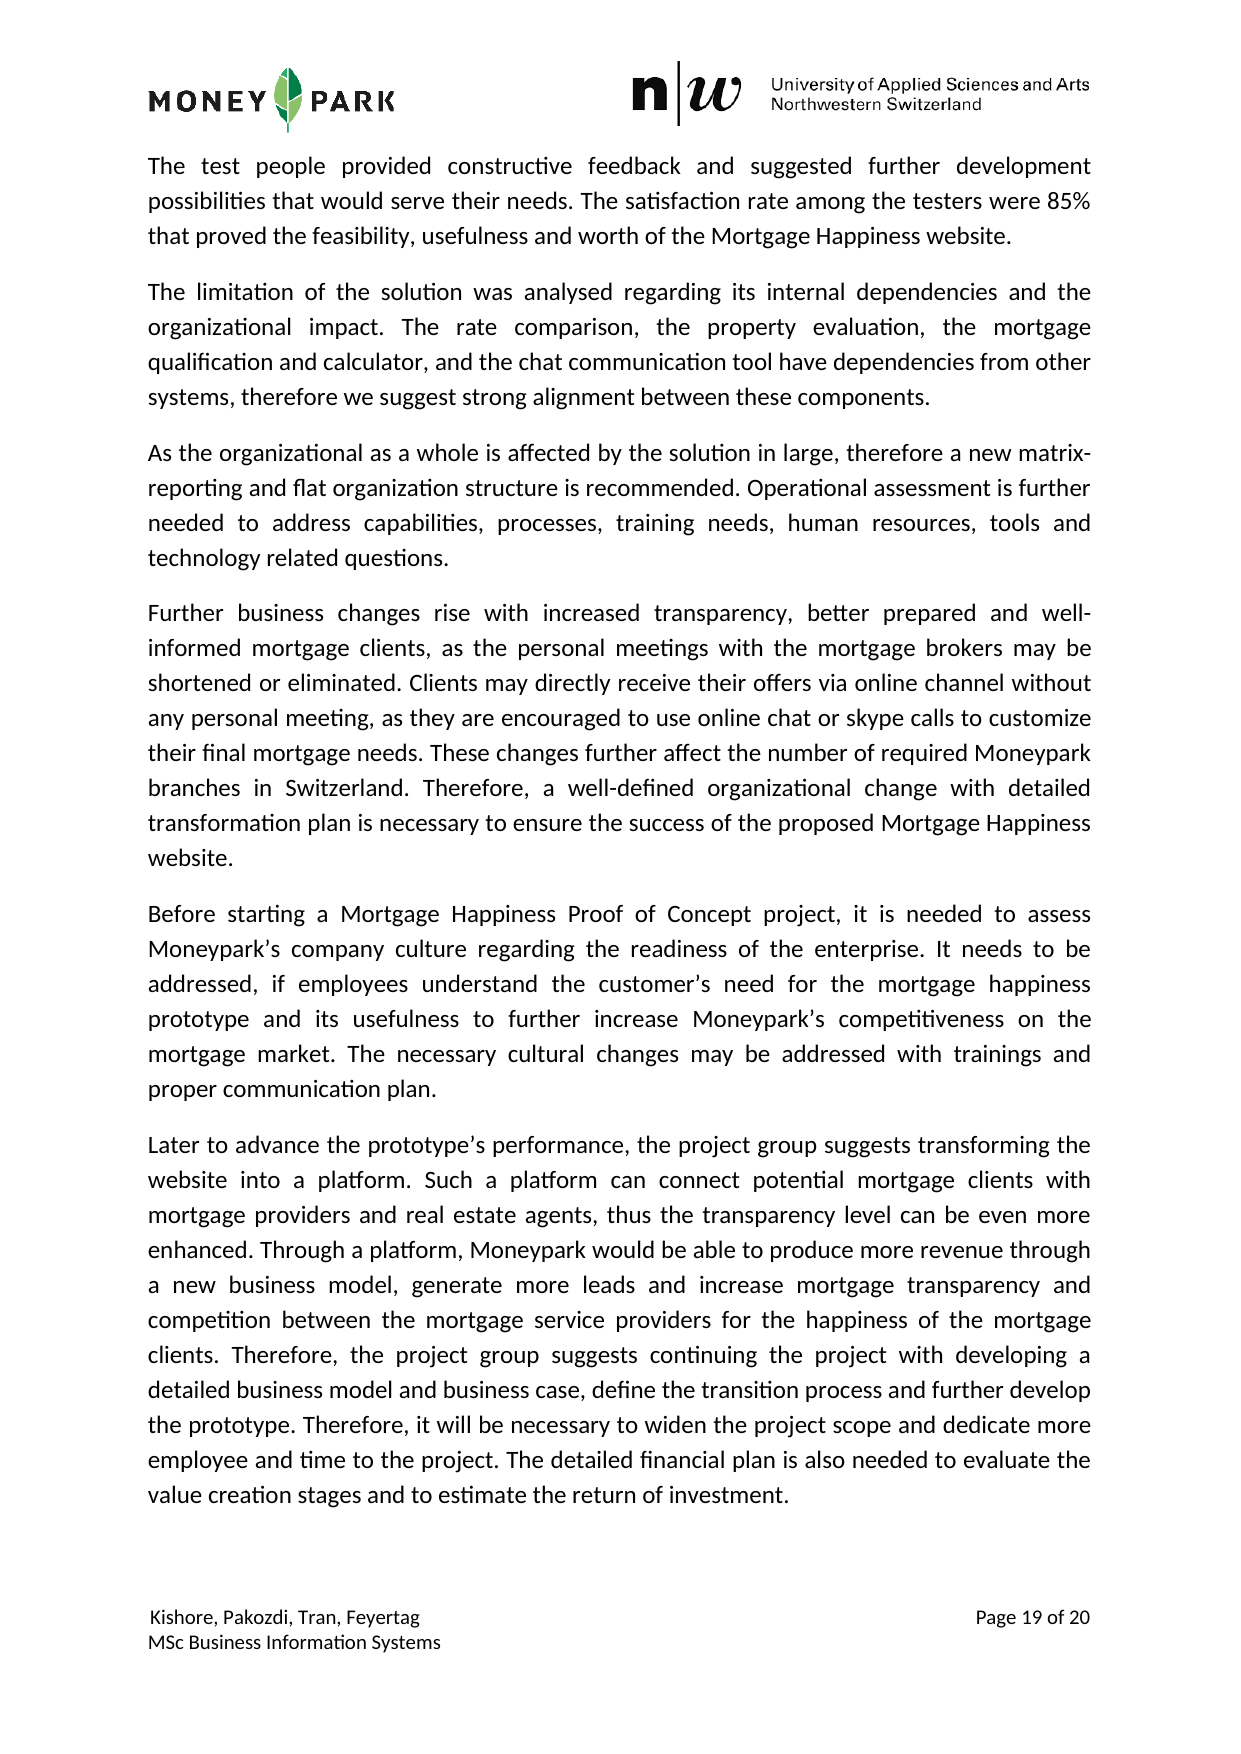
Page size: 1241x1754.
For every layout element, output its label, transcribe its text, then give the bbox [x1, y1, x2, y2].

text Further business changes rise with increased transparency, better prepared and well-informed mortgage clients, as the personal meetings with the mortgage brokers may be shortened or eliminated. Clients may directly receive their offers via online channel without any personal meeting, as they are encouraged to use online chat or skype calls to customize their final mortgage needs. These changes further affect the number of required Moneypark branches in Switzerland. Therefore, a well-defined organizational change with detailed transformation plan is necessary to ensure the success of the proposed Mortgage Happiness website. [148, 597, 1093, 873]
text As the organizational as a whole is affected by the solution in large, therefore a new matrix-reporting and flat organization structure is recommended. Operational assessment is further needed to address capabilities, processes, training needs, human resources, tools and technology related questions. [148, 437, 1093, 572]
text Later to advance the prototype’s performance, the project group suggests transforming the website into a platform. Such a platform can connect potential mortgage clients with mortgage providers and real estate agents, thus the transparency level can be even more enhanced. Through a platform, Moneypark would be able to produce more revenue through a new business model, generate more leads and increase mortgage transparency and competition between the mortgage service providers for the happiness of the mortgage clients. Therefore, the project group suggests continuing the project with developing a detailed business model and business case, define the transition process and further develop the prototype. Therefore, it will be necessary to widen the project scope and dedicate more employee and time to the project. The detailed financial plan is also needed to evaluate the value creation stages and to estimate the return of investment. [148, 1129, 1093, 1510]
text The limitation of the solution was analysed regarding its internal dependencies and the organizational impact. The rate comparison, the property evaluation, the mortgage qualification and calculator, and the chat communication tool have dependencies from other systems, therefore we suggest strong alignment between these components. [148, 276, 1093, 411]
text The test people provided constructive feedback and suggested further development possibilities that would serve their needs. The satisfaction rate among the testers were 85% that proved the feasibility, usefulness and worth of the Mortgage Happiness website. [148, 150, 1093, 251]
picture [148, 68, 394, 133]
picture [632, 61, 1089, 126]
text Before starting a Mortgage Happiness Proof of Concept project, it is needed to assess Moneypark’s company culture regarding the readiness of the enterprise. It needs to be addressed, if employees understand the customer’s need for the mortgage happiness prototype and its usefulness to further increase Moneypark’s competitiveness on the mortgage market. The necessary cultural changes may be addressed with trainings and proper communication plan. [148, 898, 1093, 1104]
